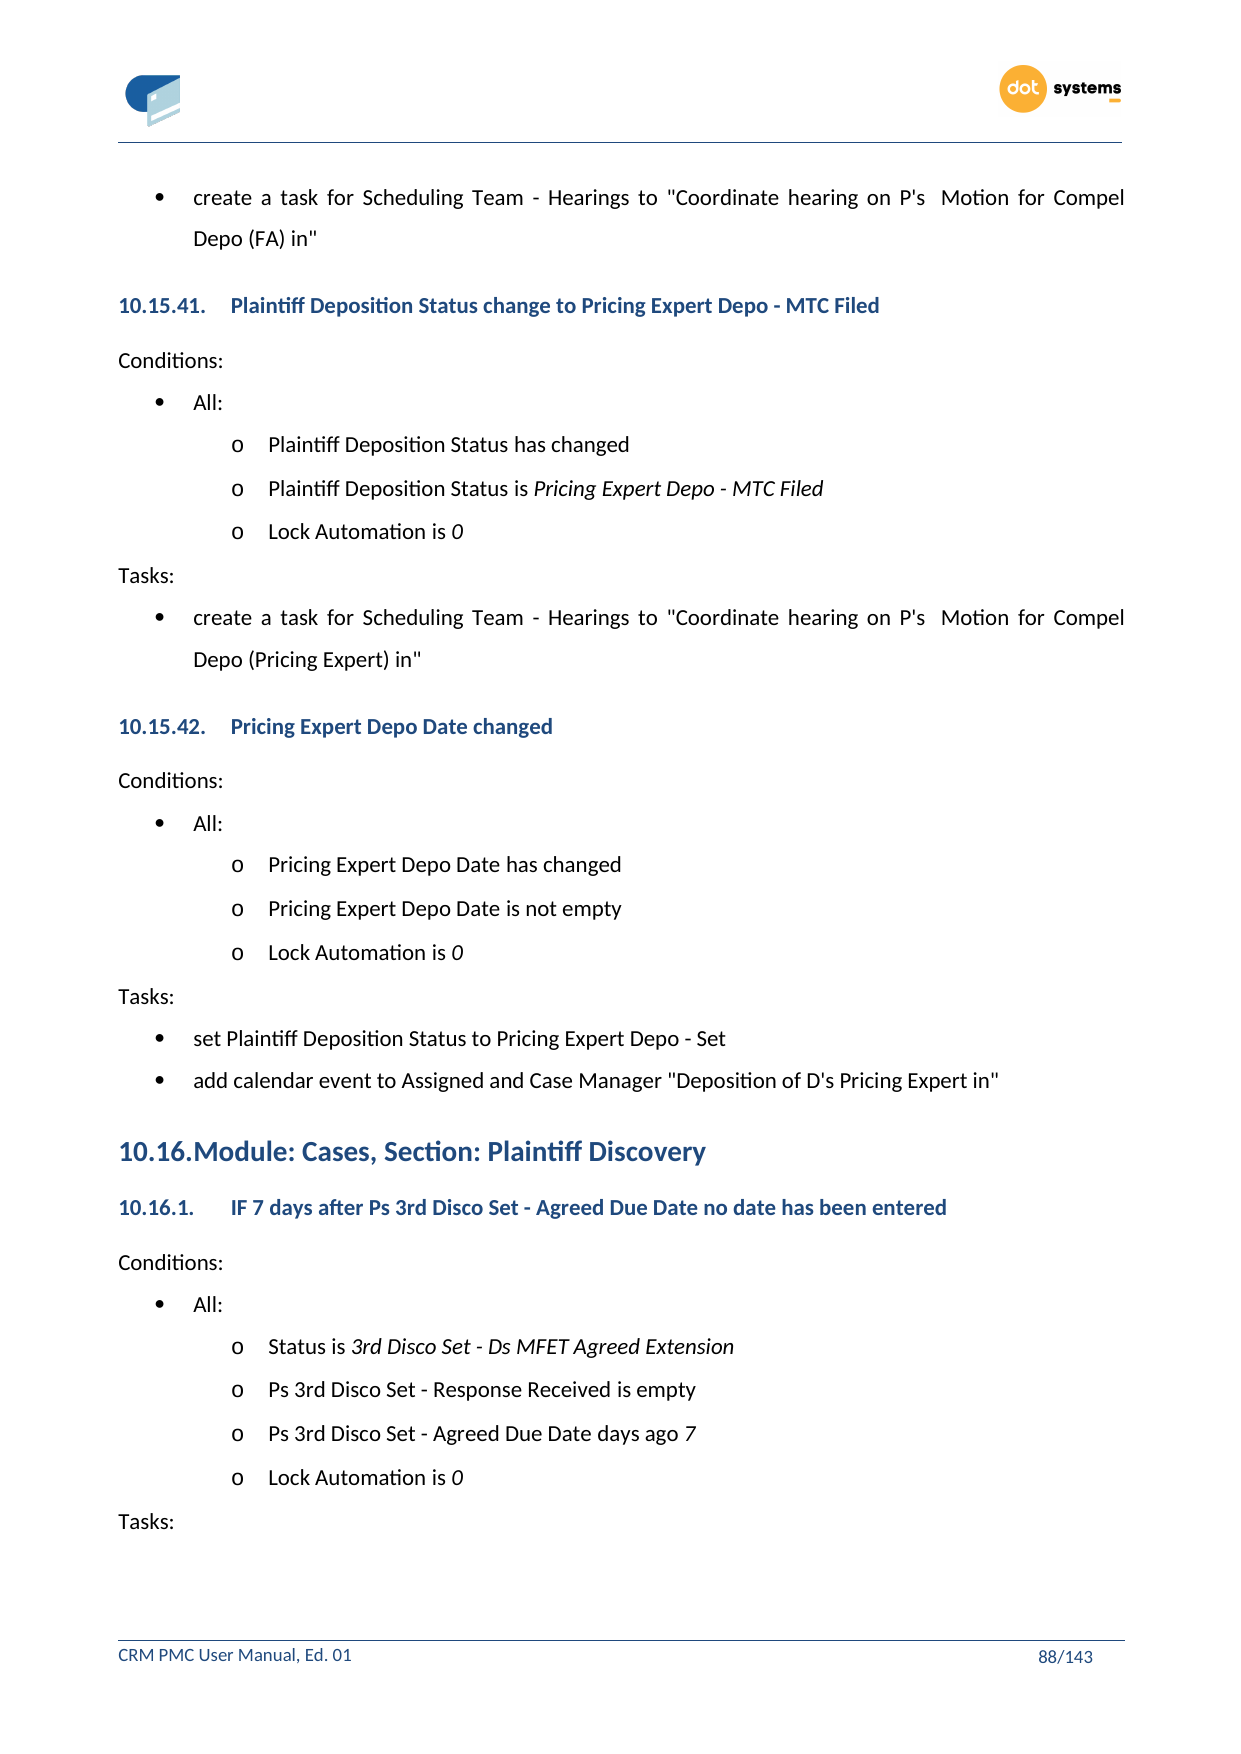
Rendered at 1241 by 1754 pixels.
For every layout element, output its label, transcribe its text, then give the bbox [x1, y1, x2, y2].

list Plaintiff Deposition Status has changed [231, 430, 1125, 459]
list Lock Automation is 0 [231, 938, 1125, 967]
list Pricing Expert Depo Date has changed [231, 851, 1125, 880]
text Pricing Expert Depo Date changed [118, 712, 1125, 740]
picture [998, 61, 1122, 117]
list All: [156, 388, 1125, 416]
text Conditions: [118, 346, 1125, 374]
list Ps 3rd Disco Set - Agreed Due Date days ago 7 [231, 1419, 1125, 1448]
text Conditions: [118, 767, 1125, 795]
picture [122, 73, 183, 130]
list add calendar event to Assigned and Case Manager "Deposition of D's Pricing Expert in" [156, 1066, 1125, 1094]
text Conditions: [118, 1248, 1125, 1276]
list Status is 3rd Disco Set - Ds MFET Agreed Extension [231, 1332, 1125, 1361]
list Lock Automation is 0 [231, 1463, 1125, 1492]
text IF 7 days after Ps 3rd Disco Set - Agreed Due Date no date has been entered [118, 1193, 1125, 1221]
text Tasks: [118, 1507, 1125, 1535]
list set Plaintiff Deposition Status to Pricing Expert Depo - Set [156, 1024, 1125, 1052]
list create a task for Scheduling Team - Hearings to "Coordinate hearing on P's Motion for Compel Depo (FA) in" [156, 183, 1125, 253]
list Lock Automation is 0 [231, 517, 1125, 547]
text Tasks: [118, 561, 1125, 589]
list create a task for Scheduling Team - Hearings to "Coordinate hearing on P's Motion for Compel Depo (Pricing Expert) in" [156, 603, 1125, 673]
list Ps 3rd Disco Set - Response Received is empty [231, 1376, 1125, 1405]
list All: [156, 809, 1125, 837]
text Plaintiff Deposition Status change to Pricing Expert Depo - MTC Filed [118, 292, 1125, 319]
list All: [156, 1290, 1125, 1318]
list Pricing Expert Depo Date is not empty [231, 894, 1125, 923]
text Tasks: [118, 982, 1125, 1010]
text Module: Cases, Section: Plaintiff Discovery [118, 1133, 1125, 1168]
list Plaintiff Deposition Status is Pricing Expert Depo - MTC Filed [231, 474, 1125, 503]
